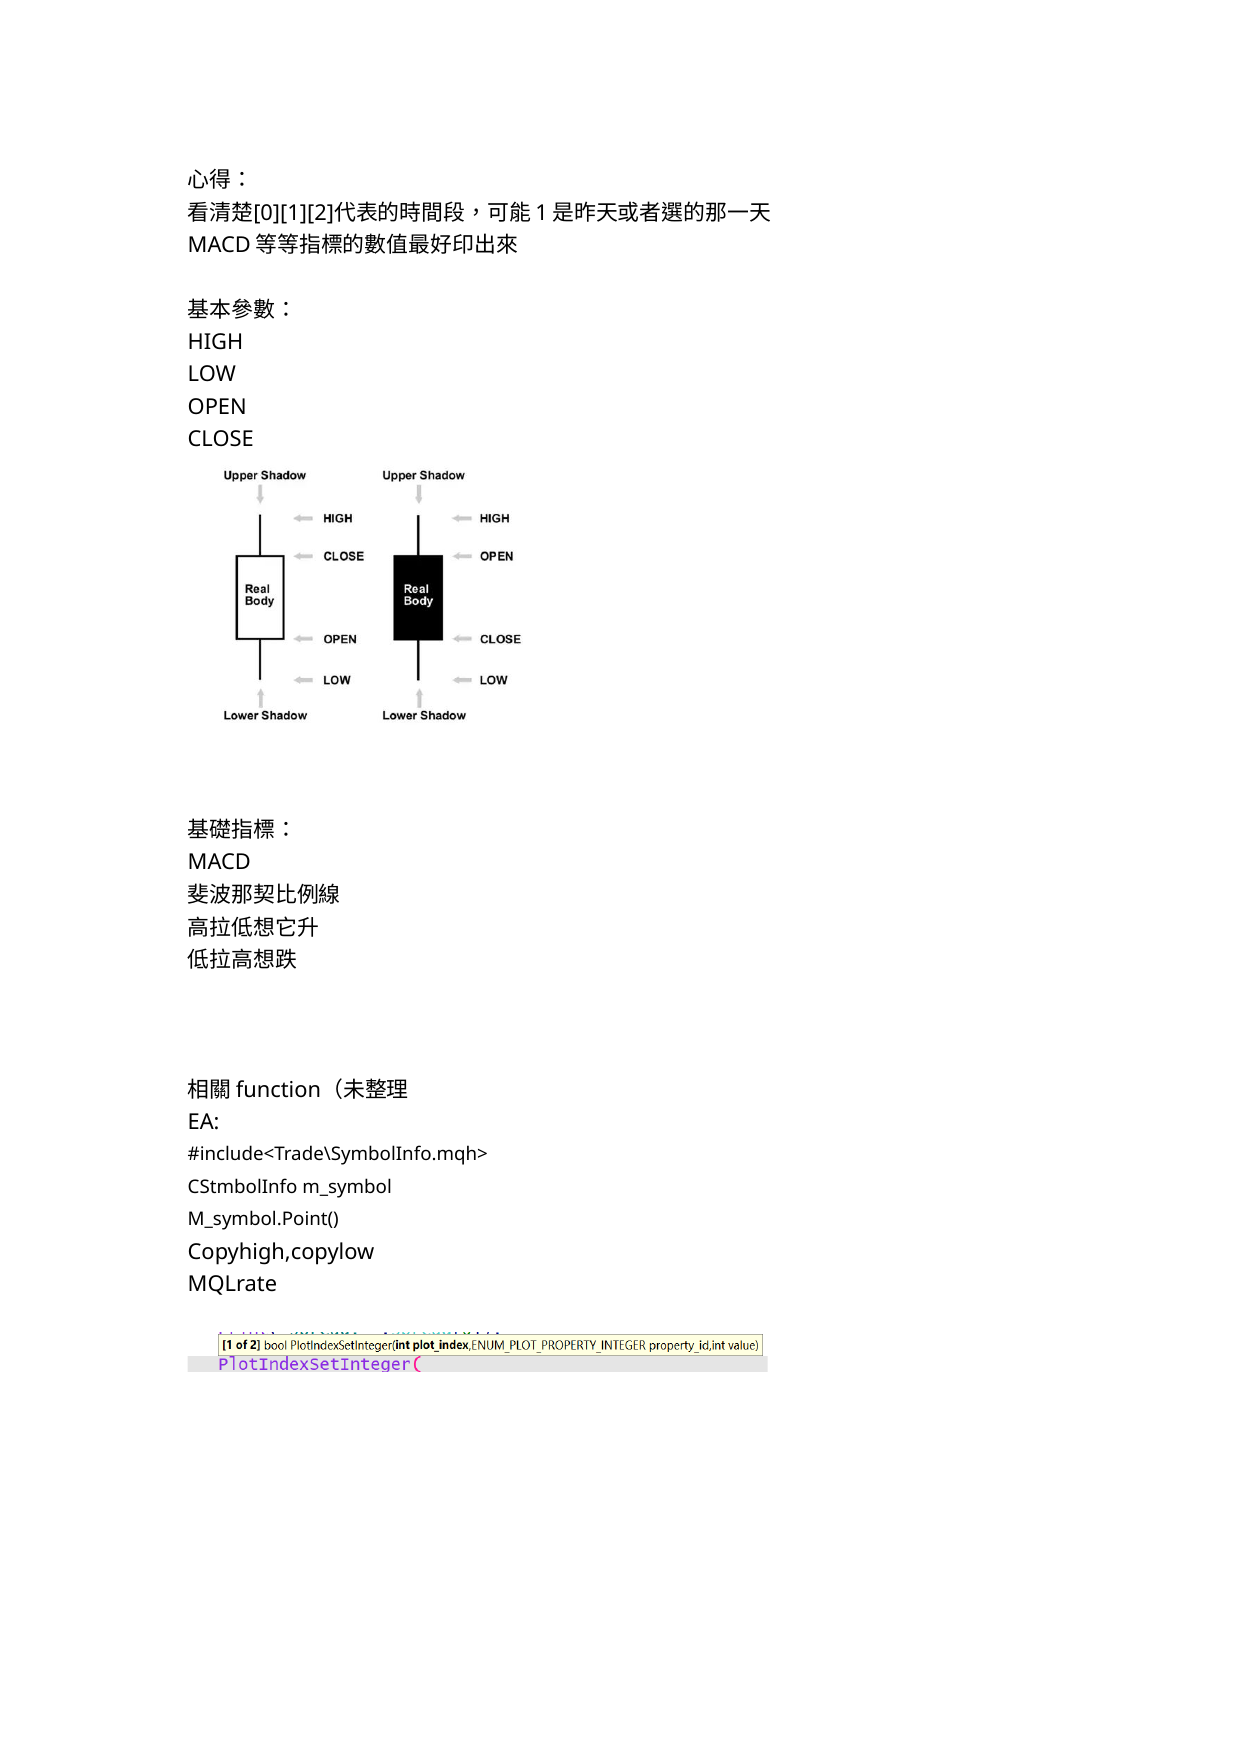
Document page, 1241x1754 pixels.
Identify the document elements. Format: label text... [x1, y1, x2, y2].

text CStmbolInfo m_symbol [187, 1169, 1053, 1202]
text 基礎指標： [187, 812, 1053, 844]
text 低拉高想跌 [187, 942, 1053, 974]
text 看清楚[0][1][2]代表的時間段，可能1是昨天或者選的那一天 [187, 194, 1053, 227]
text 基本參數： HIGH [187, 292, 1053, 357]
text 高拉低想它升 [187, 909, 1053, 942]
text #include<Trade\SymbolInfo.mqh> [187, 1137, 1053, 1169]
text MACD [187, 844, 1053, 877]
text 斐波那契比例線 [187, 877, 1053, 909]
text EA: [187, 1104, 1053, 1137]
text MQLrate [187, 1267, 1053, 1299]
text LOW [187, 357, 1053, 389]
text M_symbol.Point() [187, 1202, 1053, 1234]
text 心得： [187, 162, 1053, 194]
text MACD等等指標的數值最好印出來 [187, 227, 1053, 259]
text OPEN [187, 389, 1053, 422]
text CLOSE [187, 422, 1053, 454]
picture [187, 1332, 768, 1372]
text Copyhigh,copylow [187, 1234, 1053, 1267]
text 相關function（未整理 [187, 1072, 1053, 1104]
picture [187, 454, 554, 750]
